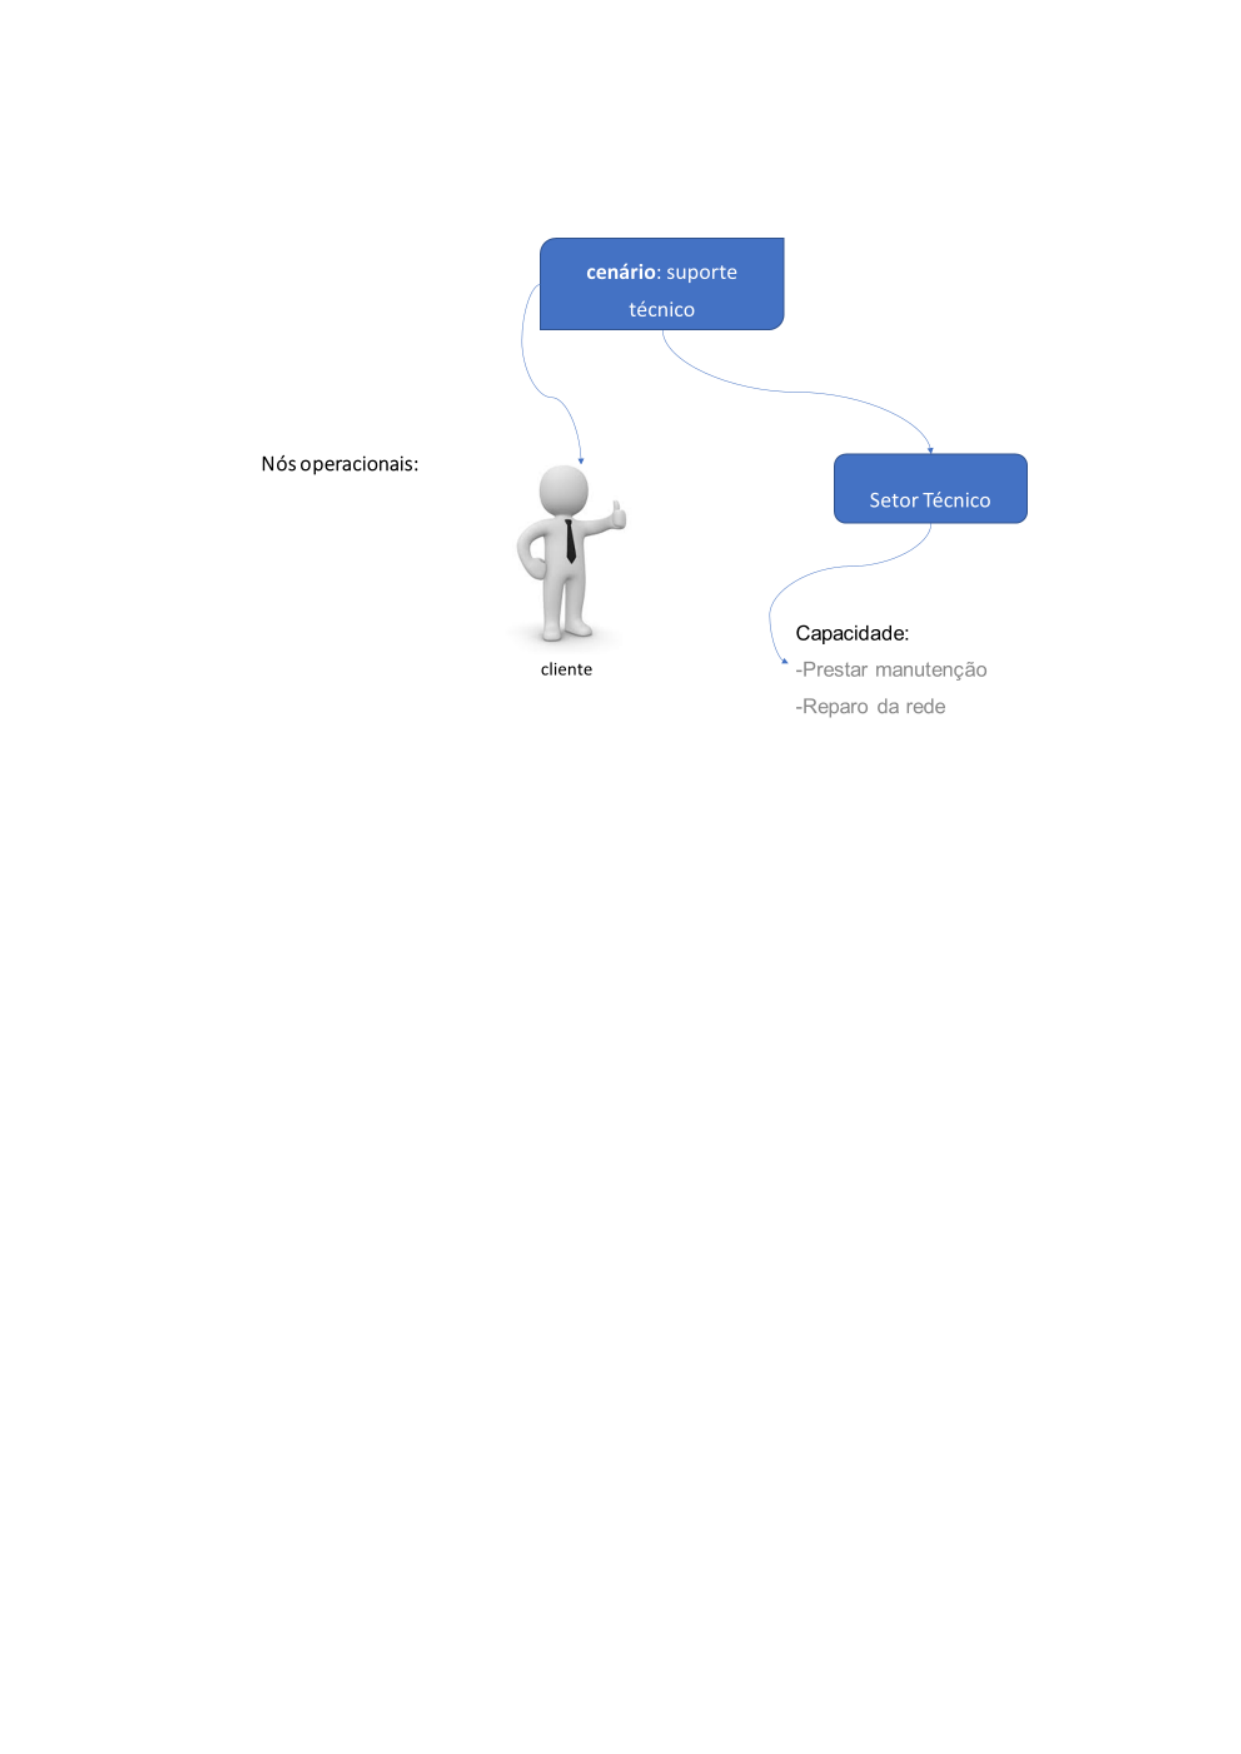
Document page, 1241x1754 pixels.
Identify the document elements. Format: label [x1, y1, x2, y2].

picture [177, 194, 1178, 757]
